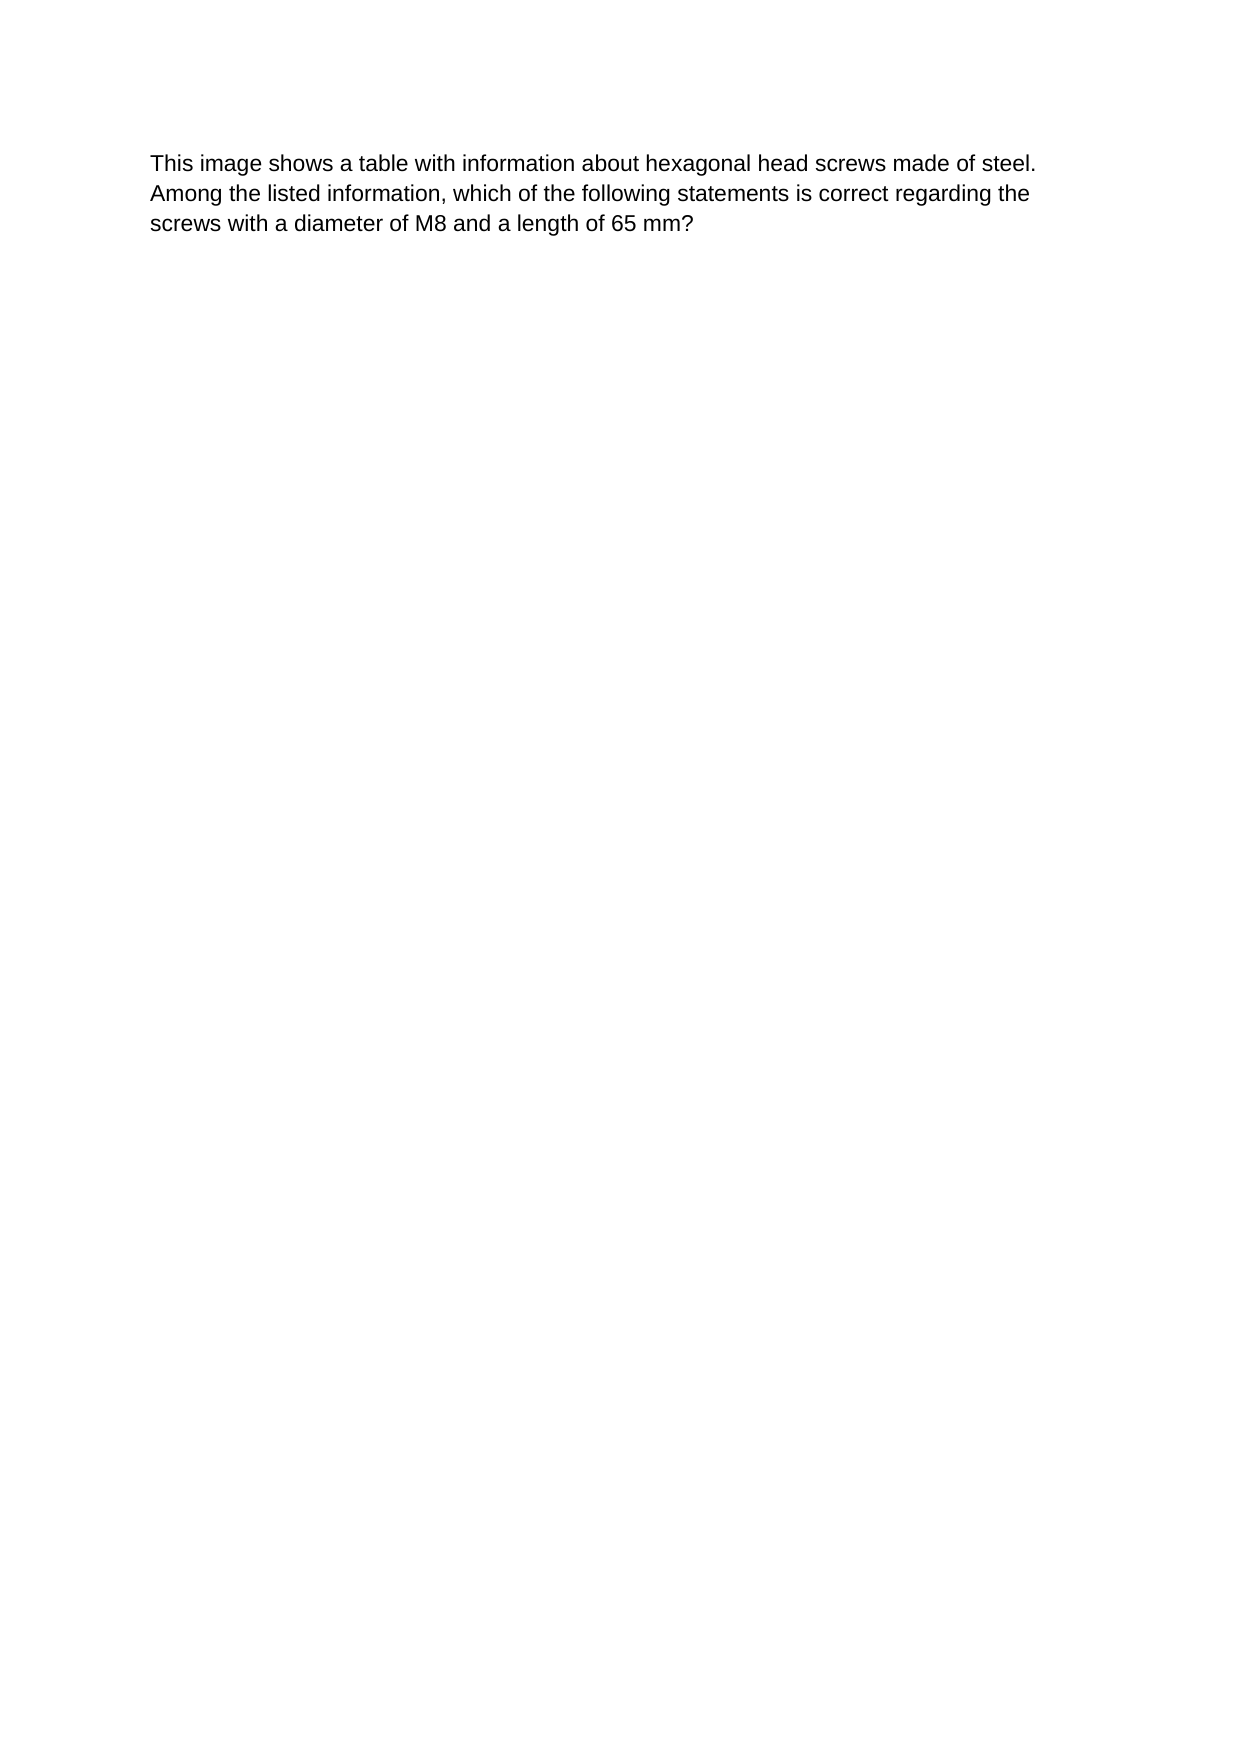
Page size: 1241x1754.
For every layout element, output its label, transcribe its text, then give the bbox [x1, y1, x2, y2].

text This image shows a table with information about hexagonal head screws made of steel. Among the listed information, which of the following statements is correct regarding the screws with a diameter of M8 and a length of 65 mm? [150, 150, 1090, 237]
